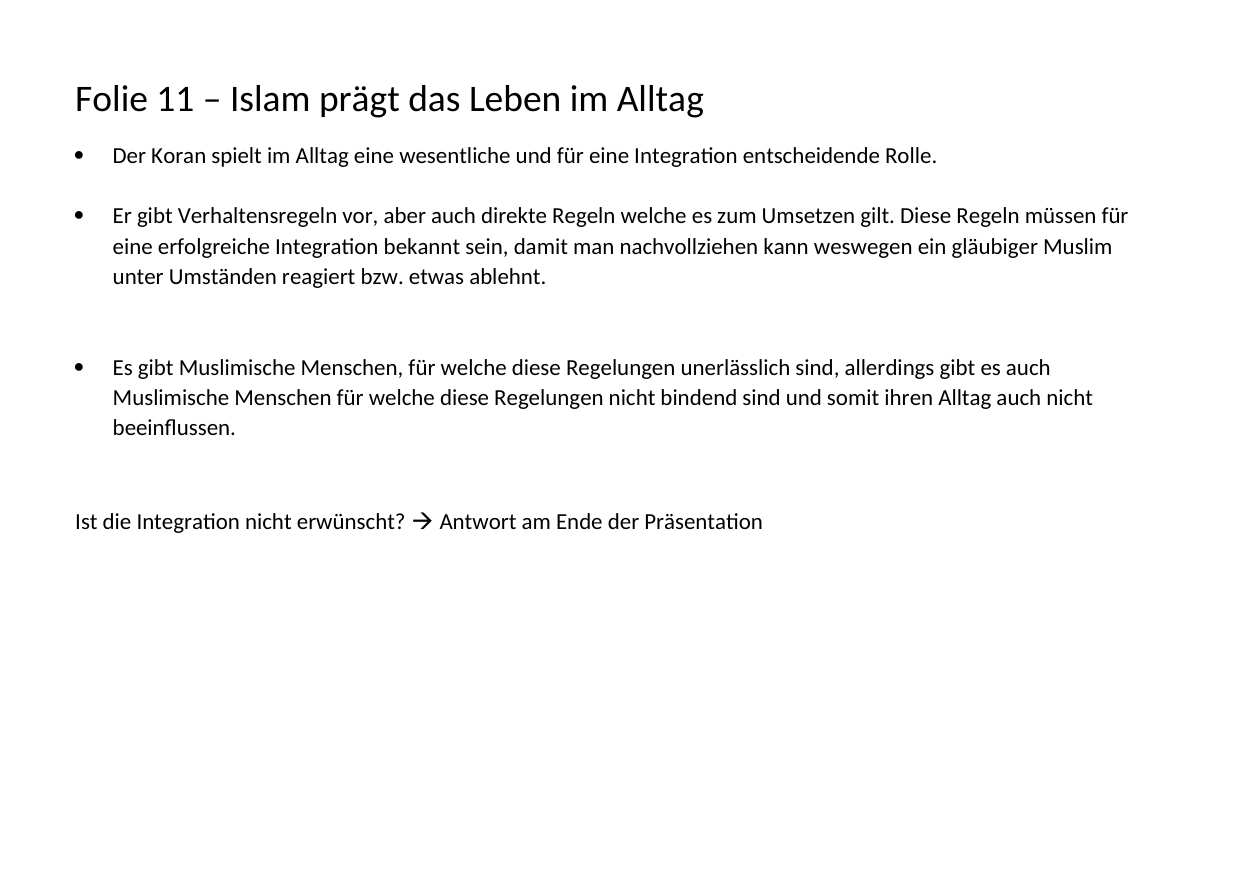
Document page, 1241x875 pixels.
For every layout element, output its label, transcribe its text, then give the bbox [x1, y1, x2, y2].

text Ist die Integration nicht erwünscht? Antwort am Ende der Präsentation [75, 507, 1165, 535]
list Er gibt Verhaltensregeln vor, aber auch direkte Regeln welche es zum Umsetzen gilt. Diese Regeln müssen für eine erfolgreiche Integration bekannt sein, damit man nachvollziehen kann weswegen ein gläubiger Muslim unter Umständen reagiert bzw. etwas ablehnt. [75, 202, 1165, 290]
list Es gibt Muslimische Menschen, für welche diese Regelungen unerlässlich sind, allerdings gibt es auch Muslimische Menschen für welche diese Regelungen nicht bindend sind und somit ihren Alltag auch nicht beeinflussen. [75, 353, 1165, 441]
list Der Koran spielt im Alltag eine wesentliche und für eine Integration entscheidende Rolle. [75, 141, 1165, 169]
text Folie 11 – Islam prägt das Leben im Alltag [75, 75, 1165, 121]
